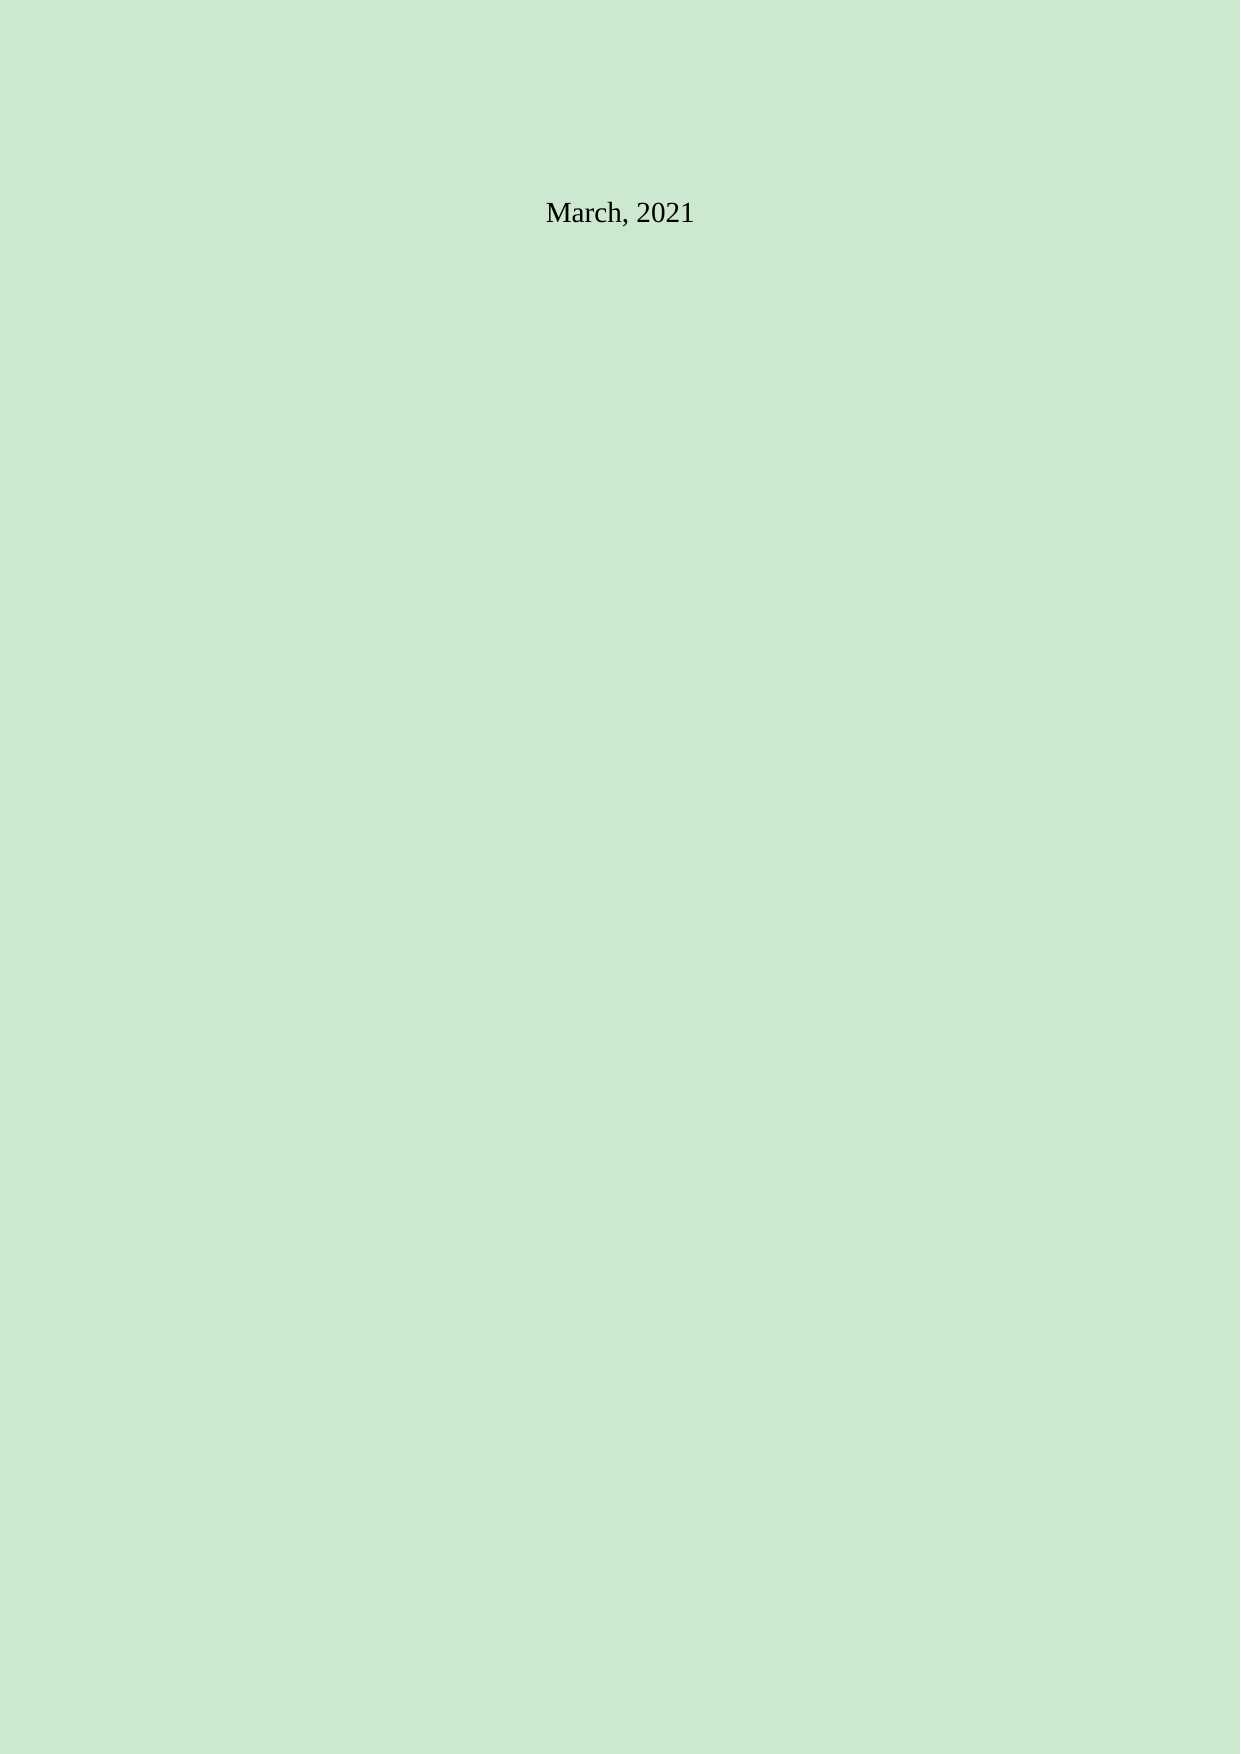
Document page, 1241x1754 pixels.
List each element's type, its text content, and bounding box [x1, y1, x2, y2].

text March, 2021 [118, 195, 1122, 229]
